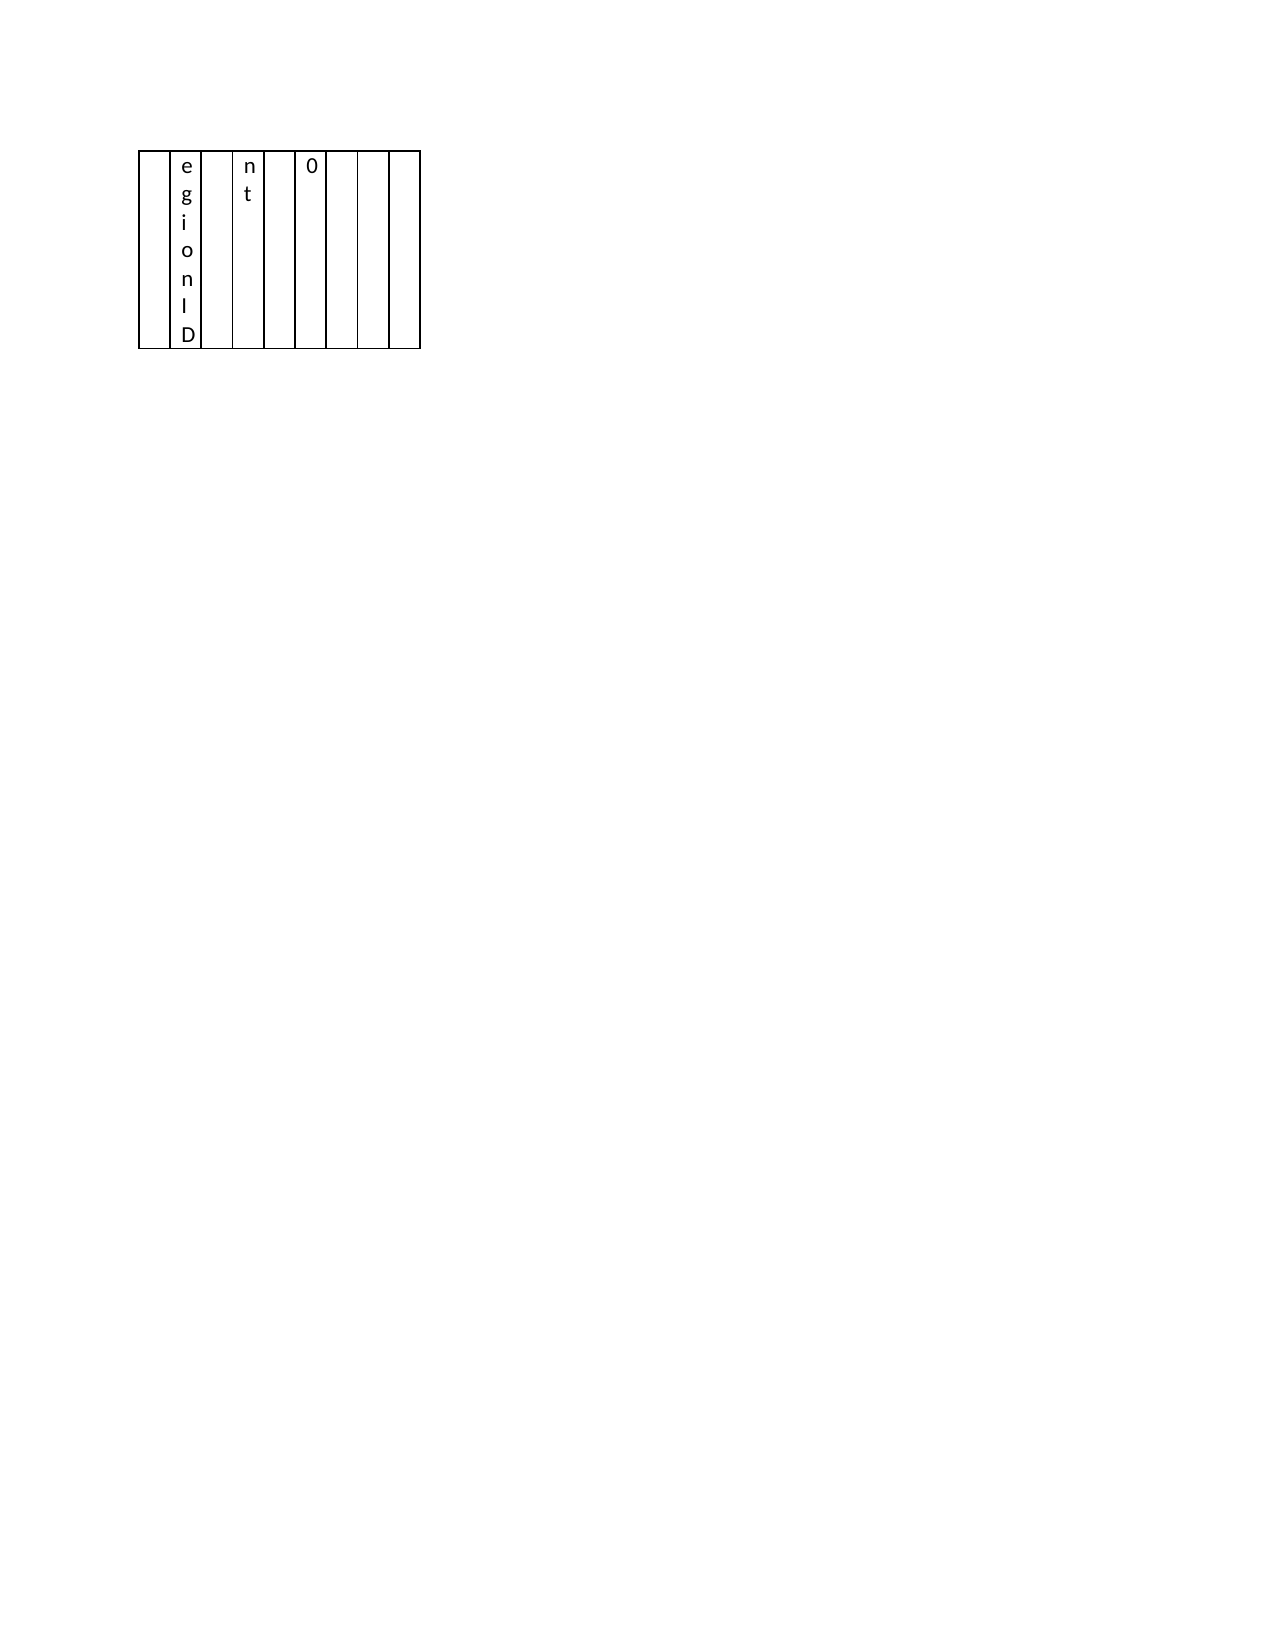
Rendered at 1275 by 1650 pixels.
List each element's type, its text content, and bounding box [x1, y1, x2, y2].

table_cell √ [202, 152, 232, 348]
table_cell 0 [327, 152, 357, 348]
table_cell 4 [265, 152, 294, 348]
table_cell RegionID [171, 152, 200, 348]
table_cell int [233, 152, 263, 348]
table_cell [358, 152, 388, 348]
table_cell 10 [296, 152, 325, 348]
table_cell 3 [140, 152, 169, 348]
table_cell [390, 152, 419, 348]
